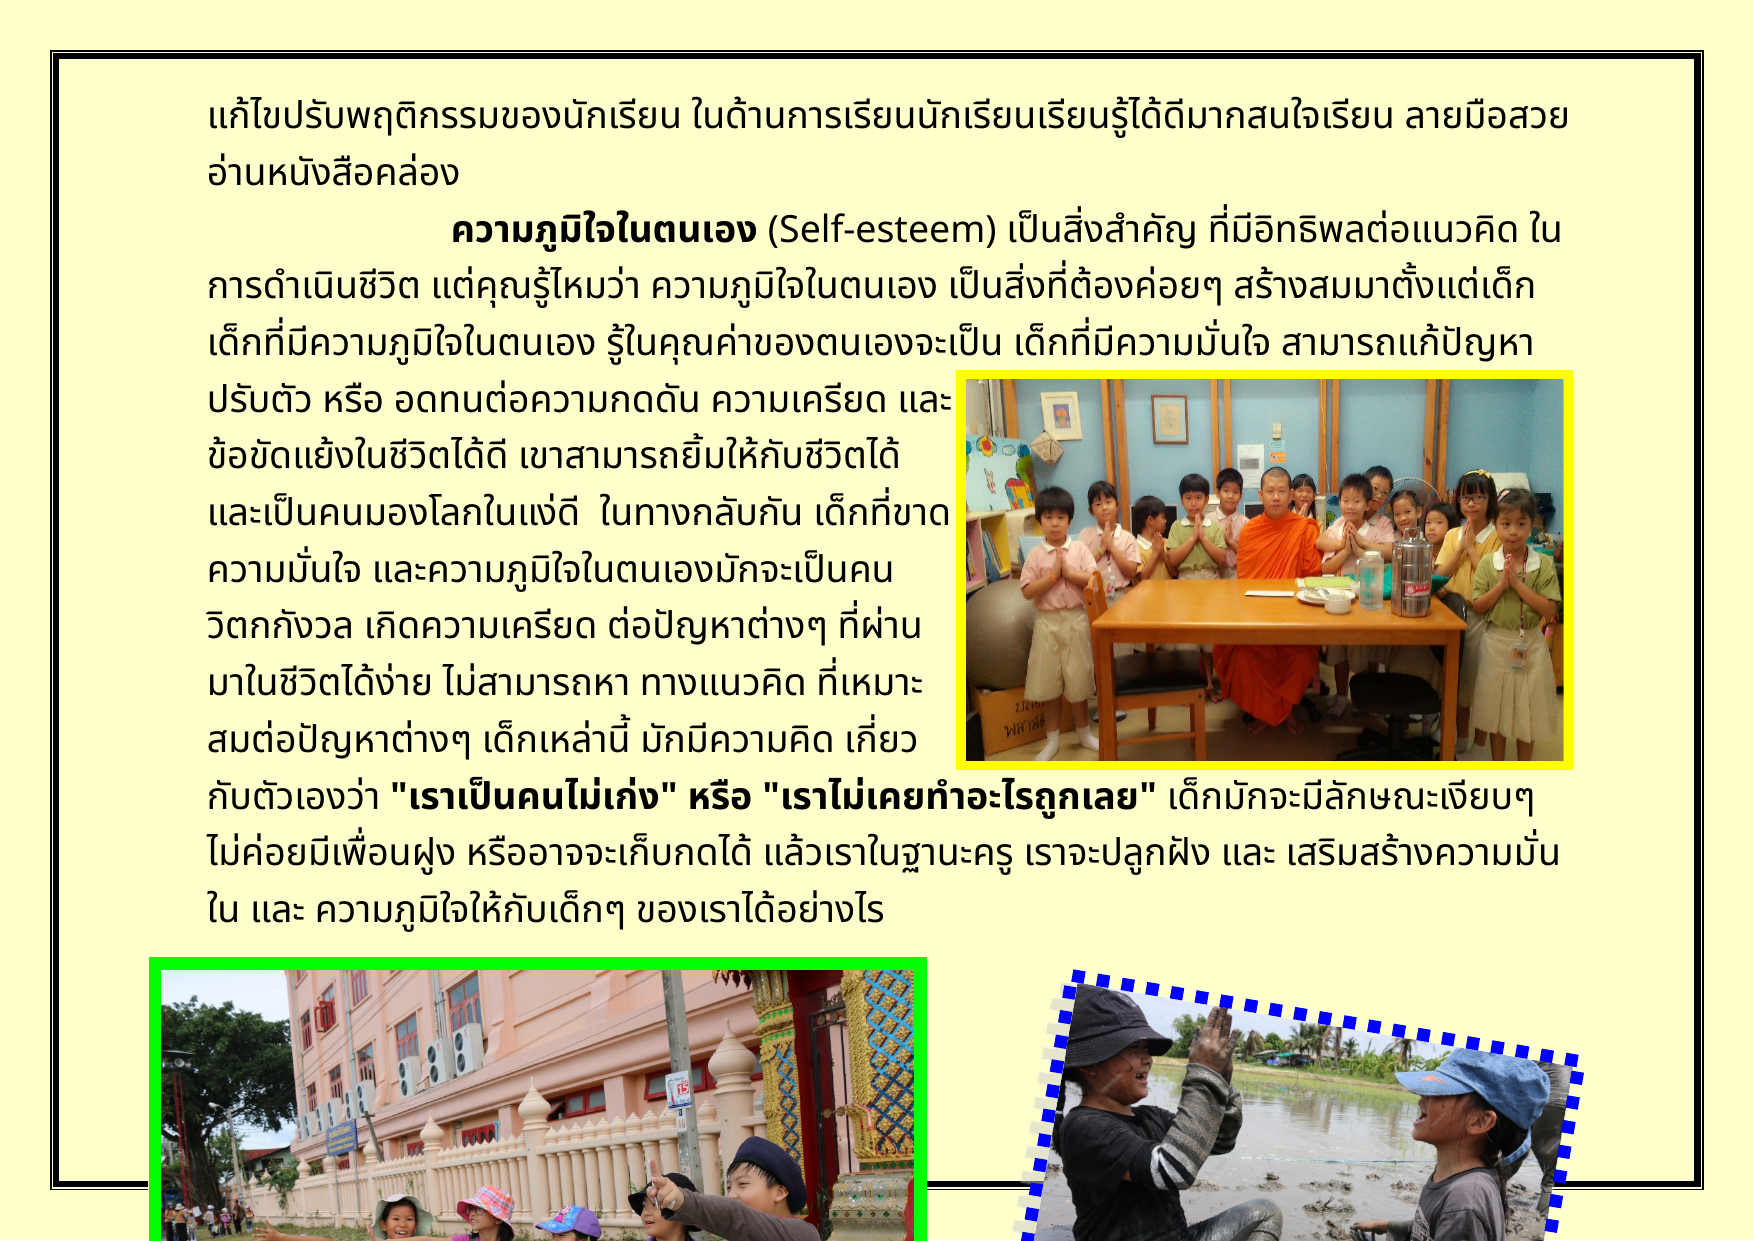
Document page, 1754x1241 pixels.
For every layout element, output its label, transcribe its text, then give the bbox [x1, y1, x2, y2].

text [207, 89, 1577, 202]
picture [161, 970, 914, 1241]
picture [966, 379, 1564, 761]
picture [1034, 983, 1572, 1241]
text ความภูมิใจในตนเอง (Self-esteem) เป็นสิ่งสำคัญ ที่มีอิทธิพลต่อแนวคิด ในการดำเนินชีวิต แต่คุณรู้ไหมว่า ความภูมิใจในตนเอง เป็นสิ่งที่ต้องค่อยๆ สร้างสมมาตั้งแต่เด็ก เด็กที่มีความภูมิใจในตนเอง รู้ในคุณค่าของตนเองจะเป็น เด็กที่มีความมั่นใจ สามารถแก้ปัญหา ปรับตัว หรือ อดทนต่อความกดดัน ความเครียด และข้อขัดแย้งในชีวิตได้ดี เขาสามารถยิ้มให้กับชีวิตได้ และเป็นคนมองโลกในแง่ดี ในทางกลับกัน เด็กที่ขาดความมั่นใจ และความภูมิใจในตนเองมักจะเป็นคนวิตกกังวล เกิดความเครียด ต่อปัญหาต่างๆ ที่ผ่านมาในชีวิตได้ง่าย ไม่สามารถหา ทางแนวคิด ที่เหมาะสมต่อปัญหาต่างๆ เด็กเหล่านี้ มักมีความคิด เกี่ยวกับตัวเองว่า "เราเป็นคนไม่เก่ง" หรือ "เราไม่เคยทำอะไรถูกเลย" เด็กมักจะมีลักษณะเงียบๆ ไม่ค่อยมีเพื่อนฝูง หรืออาจจะเก็บกดได้ แล้วเราในฐานะครู เราจะปลูกฝัง และ เสริมสร้างความมั่นใน และ ความภูมิใจให้กับเด็กๆ ของเราได้อย่างไร [207, 202, 1577, 939]
